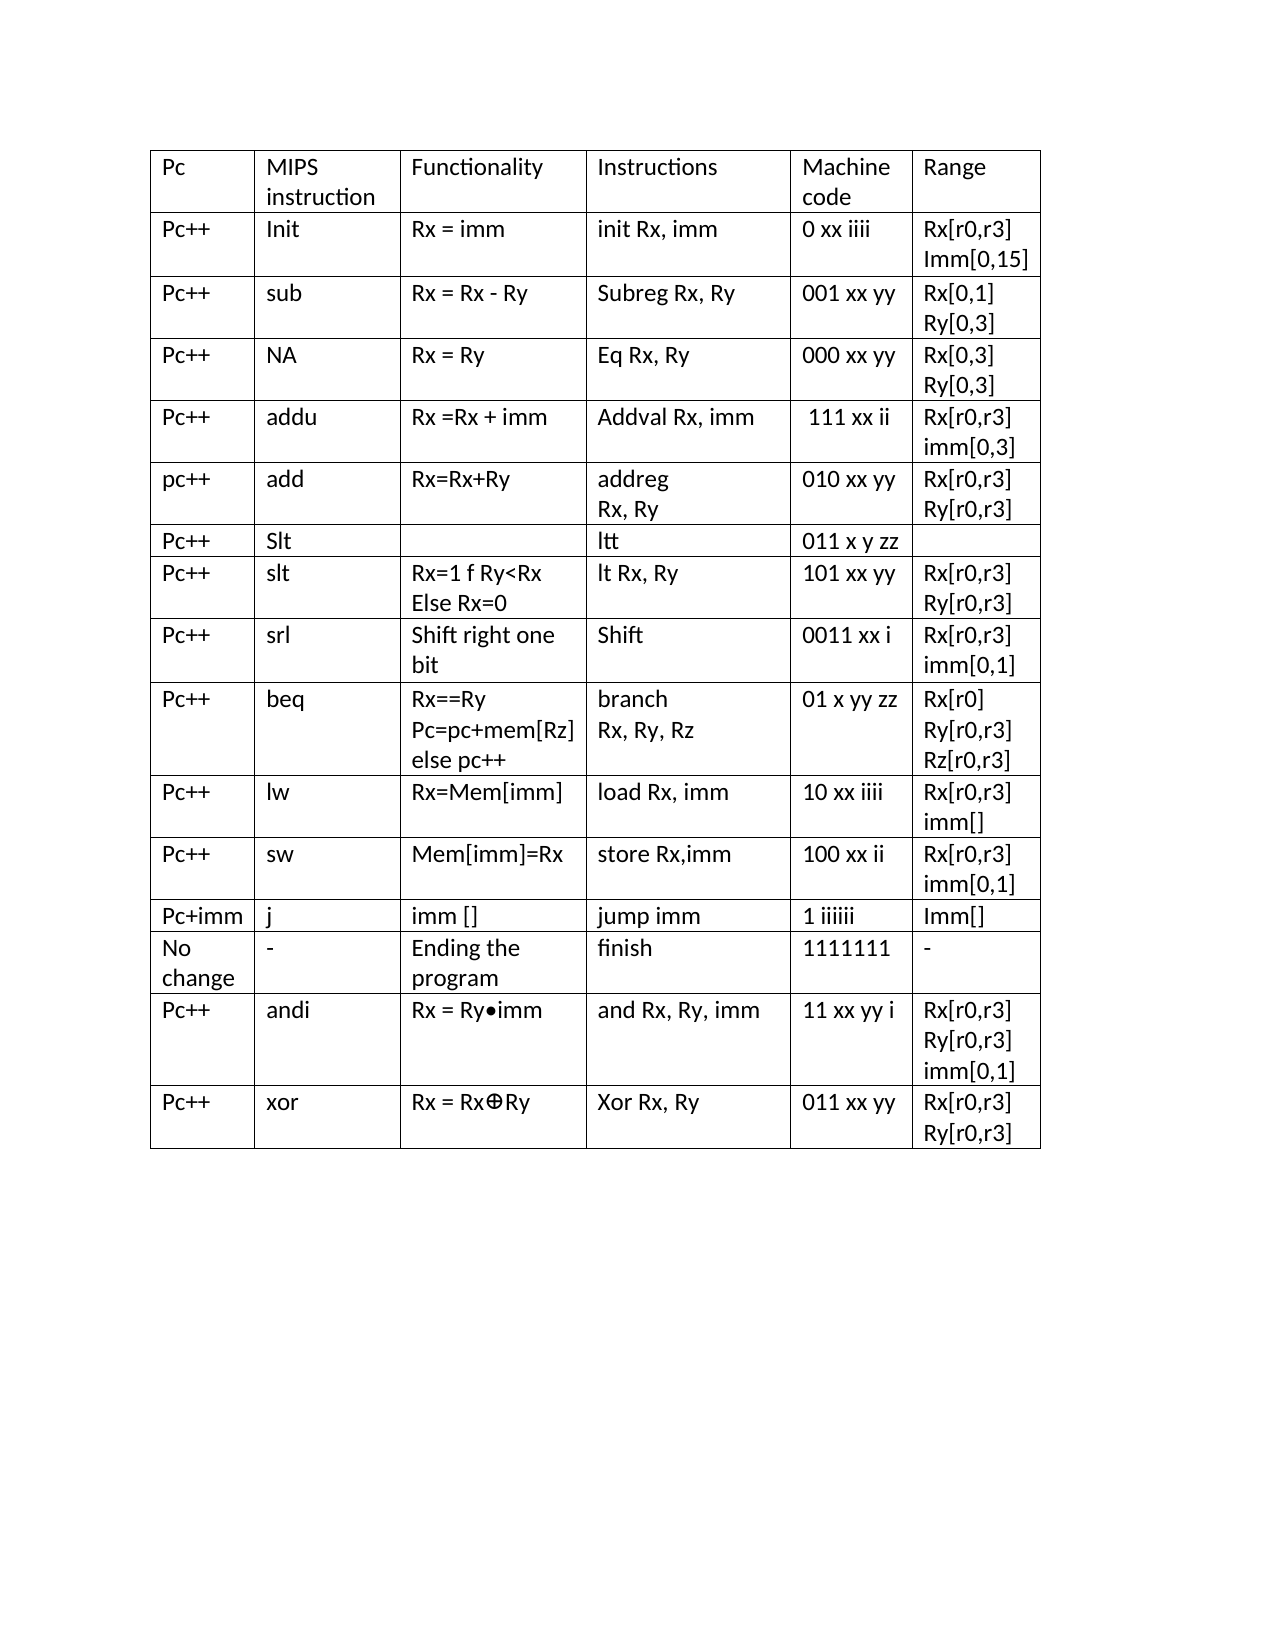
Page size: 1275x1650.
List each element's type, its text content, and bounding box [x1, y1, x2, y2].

table_cell Rx=1 f Ry<Rx Else Rx=0 [401, 557, 586, 618]
table_cell Rx=Mem[imm] [401, 776, 586, 837]
table_cell 001 xx yy [791, 277, 912, 338]
table_cell sw [255, 838, 400, 899]
table_cell Rx = Rx - Ry [401, 277, 586, 338]
table_cell Pc++ [151, 683, 254, 775]
table_cell Pc++ [151, 557, 254, 618]
table_cell [913, 525, 1040, 556]
table_cell finish [587, 932, 790, 993]
table_cell Imm[] [913, 900, 1040, 931]
table_cell lt Rx, Ry [587, 557, 790, 618]
table_cell init Rx, imm [587, 213, 790, 276]
table_cell Pc++ [151, 525, 254, 556]
table_cell Rx=Rx+Ry [401, 463, 586, 524]
table_cell 1 iiiiii [791, 900, 912, 931]
table_cell Addval Rx, imm [587, 401, 790, 462]
table_cell Slt [255, 525, 400, 556]
table_cell Rx[r0,r3] Ry[r0,r3] [913, 463, 1040, 524]
table_cell Xor Rx, Ry [587, 1086, 790, 1147]
table_cell Pc++ [151, 1086, 254, 1147]
table_cell sub [255, 277, 400, 338]
table_cell 11 xx yy i [791, 994, 912, 1085]
table_header MIPS instruction [255, 151, 400, 212]
table_cell slt [255, 557, 400, 618]
table_cell addreg Rx, Ry [587, 463, 790, 524]
table_header Machine code [791, 151, 912, 212]
table_cell Rx[r0,r3] imm[0,3] [913, 401, 1040, 462]
table_cell and Rx, Ry, imm [587, 994, 790, 1085]
table_header Functionality [401, 151, 586, 212]
table_cell ltt [587, 525, 790, 556]
table_cell 000 xx yy [791, 339, 912, 400]
table_cell Rx[0,1] Ry[0,3] [913, 277, 1040, 338]
table_cell Pc++ [151, 339, 254, 400]
table_cell Init [255, 213, 400, 276]
table_cell imm [] [401, 900, 586, 931]
table_cell 01 x yy zz [791, 683, 912, 775]
table_cell Rx =Rx + imm [401, 401, 586, 462]
table_cell Rx==Ry Pc=pc+mem[Rz] else pc++ [401, 683, 586, 775]
table_cell Rx[r0,r3] imm[] [913, 776, 1040, 837]
table_cell 0 xx iiii [791, 213, 912, 276]
table_cell Eq Rx, Ry [587, 339, 790, 400]
table_cell Shift [587, 619, 790, 682]
table_cell Rx[r0,r3] imm[0,1] [913, 838, 1040, 899]
table_cell Pc++ [151, 838, 254, 899]
table_cell No change [151, 932, 254, 993]
table_cell - [255, 932, 400, 993]
table_cell - [913, 932, 1040, 993]
table_header Pc [151, 151, 254, 212]
table_cell Shift right one bit [401, 619, 586, 682]
table_cell 101 xx yy [791, 557, 912, 618]
table_cell Pc+imm [151, 900, 254, 931]
table_cell addu [255, 401, 400, 462]
table_cell 011 x y zz [791, 525, 912, 556]
table_header Range [913, 151, 1040, 212]
table_cell Rx[r0,r3] Ry[r0,r3] [913, 557, 1040, 618]
table_cell branch Rx, Ry, Rz [587, 683, 790, 775]
table_cell Pc++ [151, 994, 254, 1085]
table_cell beq [255, 683, 400, 775]
table_cell Rx = Ry [401, 339, 586, 400]
table_cell 111 xx ii [791, 401, 912, 462]
table_cell jump imm [587, 900, 790, 931]
table_cell 1111111 [791, 932, 912, 993]
table_cell Rx[r0,r3] imm[0,1] [913, 619, 1040, 682]
table_cell NA [255, 339, 400, 400]
table_cell Pc++ [151, 277, 254, 338]
table_cell Rx = RxRy [401, 1086, 586, 1147]
table_cell 100 xx ii [791, 838, 912, 899]
table_cell Rx[r0] Ry[r0,r3] Rz[r0,r3] [913, 683, 1040, 775]
table_cell Pc++ [151, 213, 254, 276]
table_cell andi [255, 994, 400, 1085]
table_cell Rx = Ry•imm [401, 994, 586, 1085]
table_cell Mem[imm]=Rx [401, 838, 586, 899]
table_cell Rx[0,3] Ry[0,3] [913, 339, 1040, 400]
table_cell Ending the program [401, 932, 586, 993]
table_cell Pc++ [151, 619, 254, 682]
table_cell 0011 xx i [791, 619, 912, 682]
table_cell 011 xx yy [791, 1086, 912, 1147]
table_cell store Rx,imm [587, 838, 790, 899]
table_cell Pc++ [151, 401, 254, 462]
table_cell Rx[r0,r3] Ry[r0,r3] [913, 1086, 1040, 1147]
table_cell lw [255, 776, 400, 837]
table_cell 10 xx iiii [791, 776, 912, 837]
table_cell Rx[r0,r3] Ry[r0,r3] imm[0,1] [913, 994, 1040, 1085]
table_cell Subreg Rx, Ry [587, 277, 790, 338]
table_cell add [255, 463, 400, 524]
table_cell Pc++ [151, 776, 254, 837]
table_cell [401, 525, 586, 556]
table_cell j [255, 900, 400, 931]
table_cell Rx[r0,r3] Imm[0,15] [913, 213, 1040, 276]
table_cell load Rx, imm [587, 776, 790, 837]
table_cell pc++ [151, 463, 254, 524]
table_header Instructions [587, 151, 790, 212]
table_cell Rx = imm [401, 213, 586, 276]
table_cell srl [255, 619, 400, 682]
table_cell 010 xx yy [791, 463, 912, 524]
table_cell xor [255, 1086, 400, 1147]
